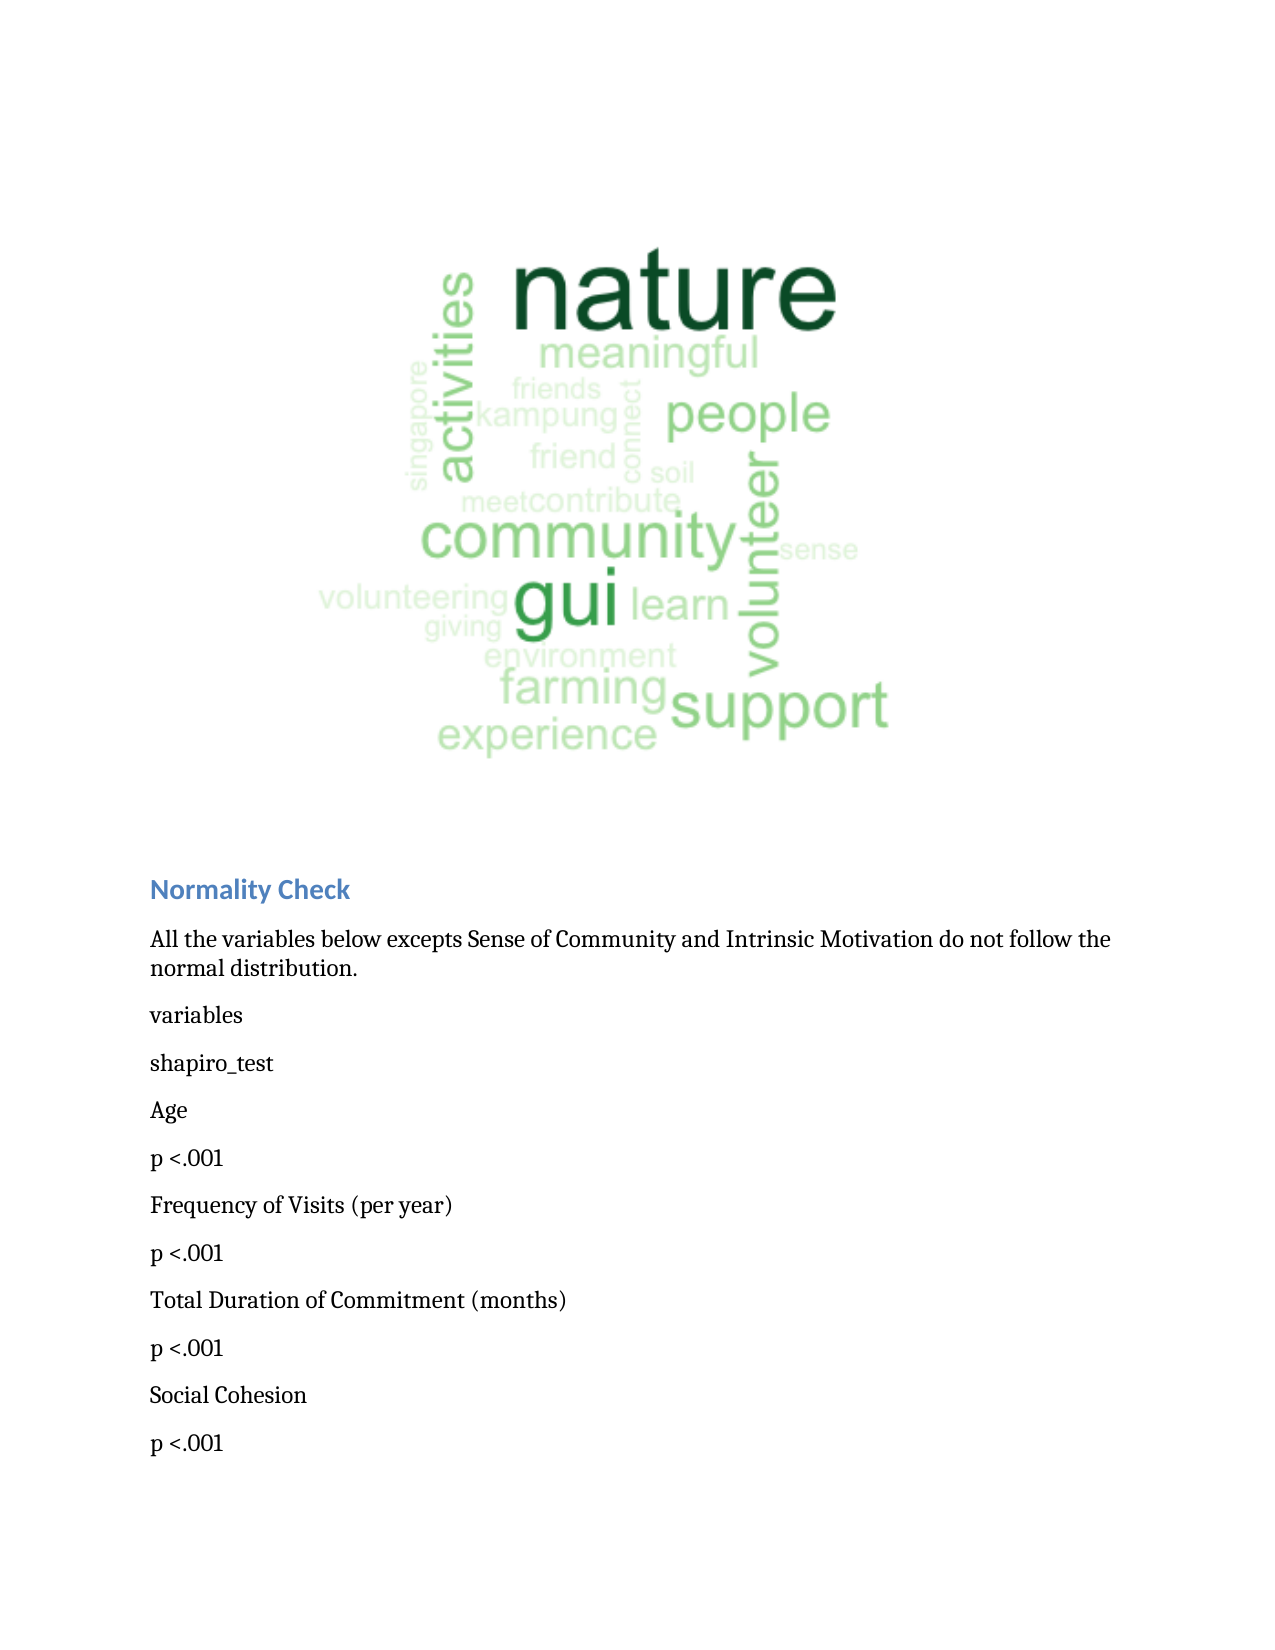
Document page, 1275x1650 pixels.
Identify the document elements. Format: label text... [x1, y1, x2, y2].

text p <.001 [150, 1144, 1125, 1173]
text p <.001 [150, 1239, 1125, 1268]
text p <.001 [150, 1429, 1125, 1458]
text variables [150, 1001, 1125, 1030]
text Age [150, 1096, 1125, 1125]
text Total Duration of Commitment (months) [150, 1286, 1125, 1315]
text All the variables below excepts Sense of Community and Intrinsic Motivation do not follow the normal distribution. [150, 925, 1125, 983]
text p <.001 [150, 1334, 1125, 1363]
subtitle Normality Check [150, 871, 1125, 906]
picture [168, 150, 1044, 850]
text shapiro_test [150, 1049, 1125, 1078]
text Social Cohesion [150, 1381, 1125, 1410]
text Frequency of Visits (per year) [150, 1191, 1125, 1220]
